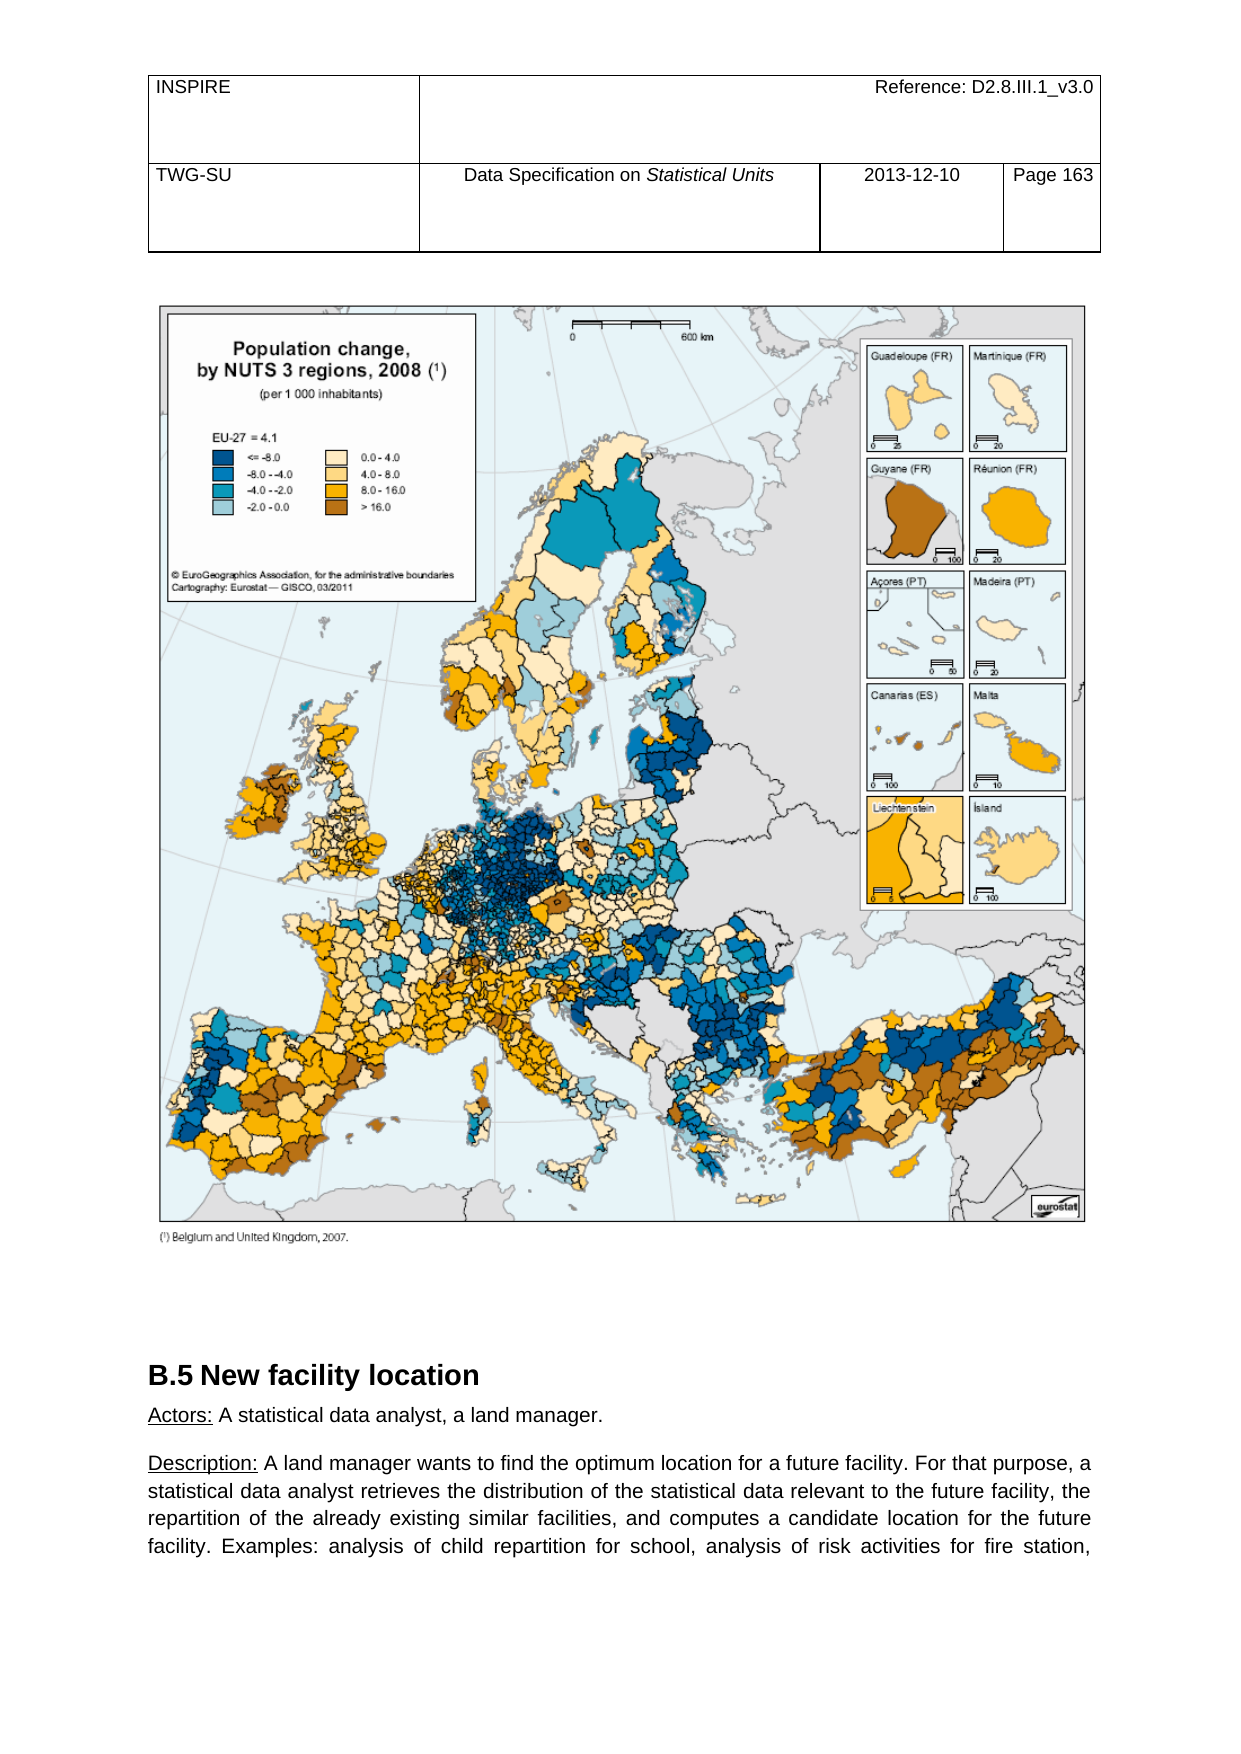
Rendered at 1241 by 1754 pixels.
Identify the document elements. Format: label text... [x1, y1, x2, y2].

text Actors: A statistical data analyst, a land manager. [148, 1403, 1092, 1427]
picture [147, 300, 1092, 1248]
list New facility location [148, 1358, 1092, 1391]
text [148, 1451, 1092, 1557]
